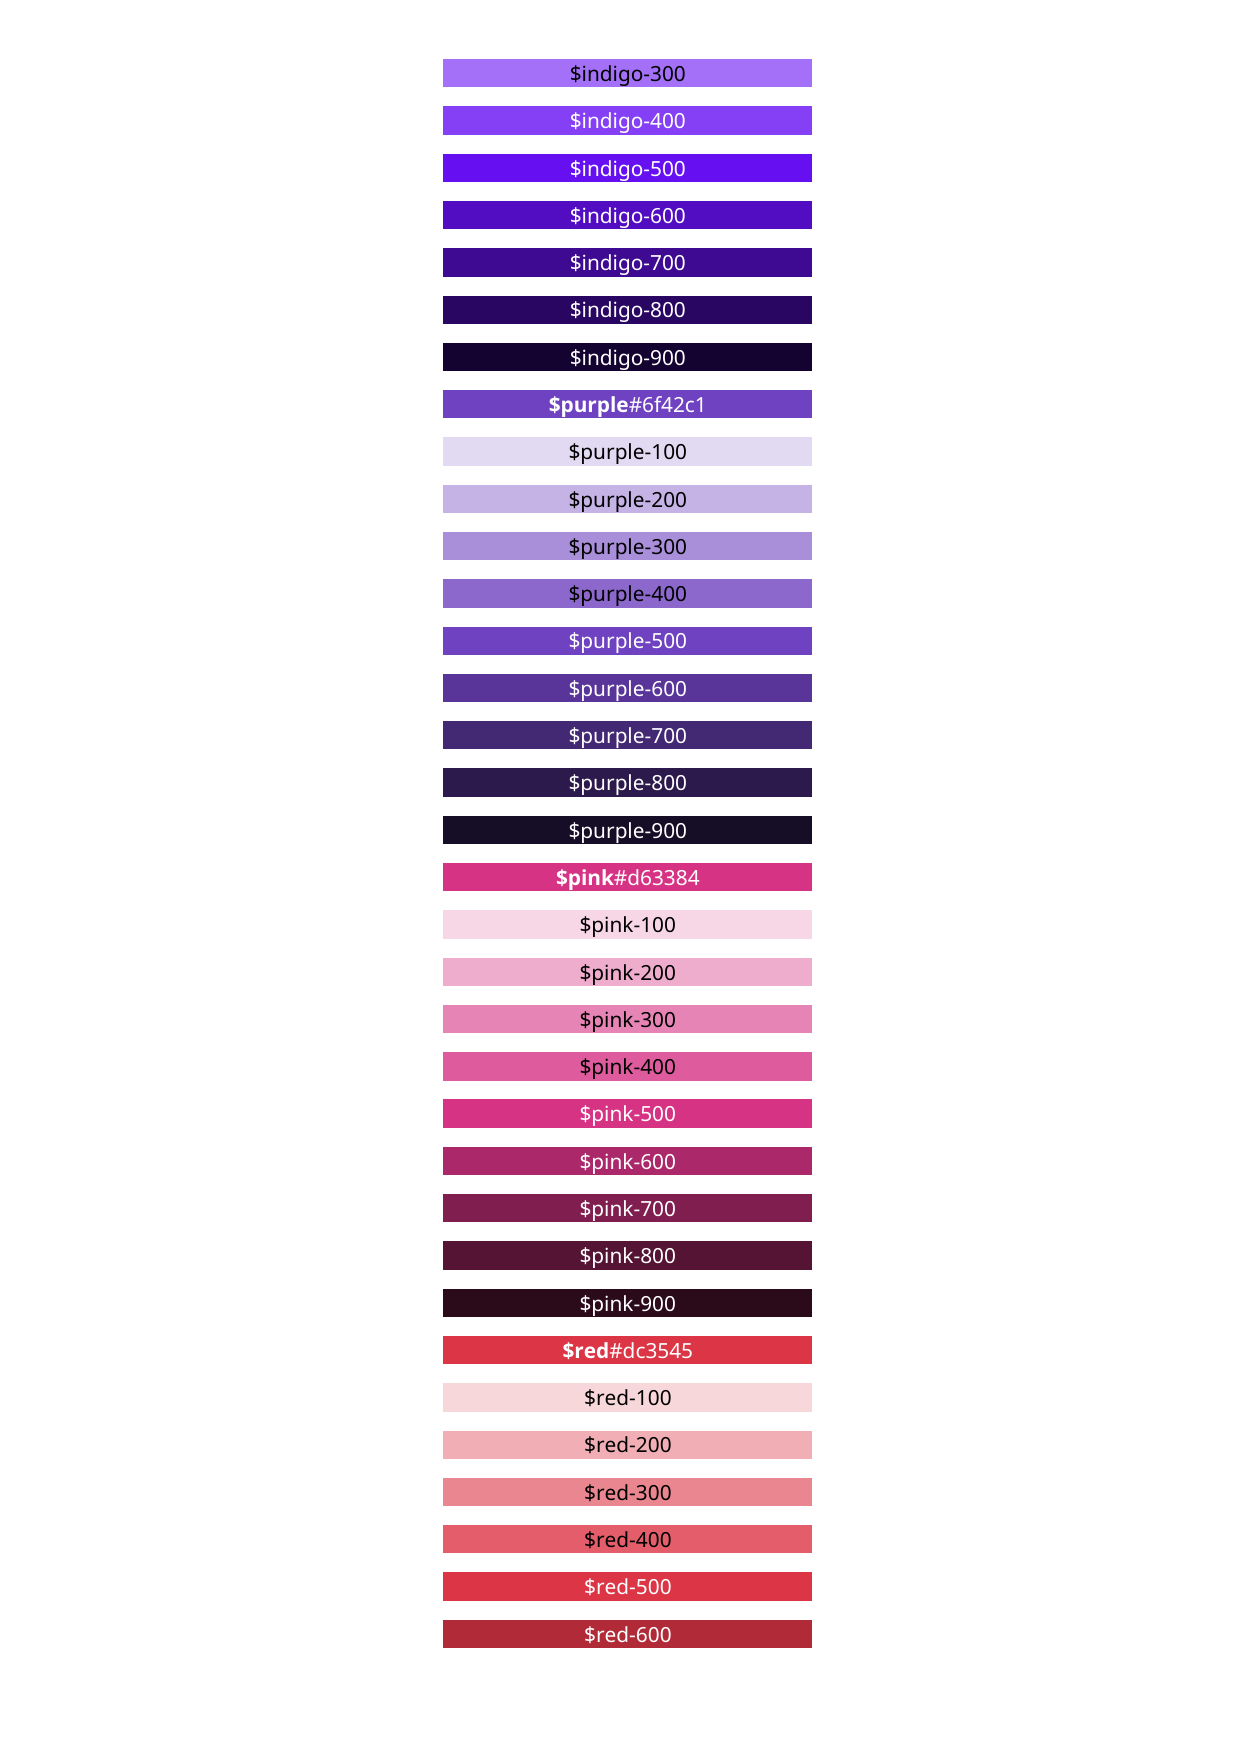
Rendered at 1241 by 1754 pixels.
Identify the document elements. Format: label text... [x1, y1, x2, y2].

text $indigo-700 [443, 248, 812, 277]
text $red-300 [443, 1478, 812, 1506]
text $indigo-600 [443, 201, 812, 229]
text $pink-100 [443, 910, 812, 939]
text $pink-500 [443, 1099, 812, 1128]
text $red-200 [443, 1431, 812, 1459]
text $indigo-400 [443, 106, 812, 135]
text $purple-300 [443, 532, 812, 560]
text $pink#d63384 [443, 863, 812, 891]
text $pink-400 [443, 1052, 812, 1081]
text $purple-500 [443, 627, 812, 655]
text $purple-100 [443, 437, 812, 466]
text $purple-200 [443, 485, 812, 513]
text $purple-900 [443, 816, 812, 844]
text $pink-600 [443, 1147, 812, 1175]
text $purple-700 [443, 721, 812, 749]
text $indigo-500 [443, 154, 812, 182]
text $pink-700 [443, 1194, 812, 1222]
text $red-400 [443, 1525, 812, 1553]
text $indigo-900 [443, 343, 812, 371]
text $pink-900 [443, 1289, 812, 1317]
text $red-500 [443, 1572, 812, 1601]
text $indigo-300 [443, 59, 812, 87]
text $purple-800 [443, 768, 812, 797]
text $red-100 [443, 1383, 812, 1412]
text $pink-200 [443, 958, 812, 986]
text $purple#6f42c1 [443, 390, 812, 418]
text $purple-600 [443, 674, 812, 702]
text $red#dc3545 [443, 1336, 812, 1364]
text $indigo-800 [443, 296, 812, 324]
text $purple-400 [443, 579, 812, 608]
text $pink-800 [443, 1241, 812, 1270]
text $pink-300 [443, 1005, 812, 1033]
text $red-600 [443, 1620, 812, 1648]
